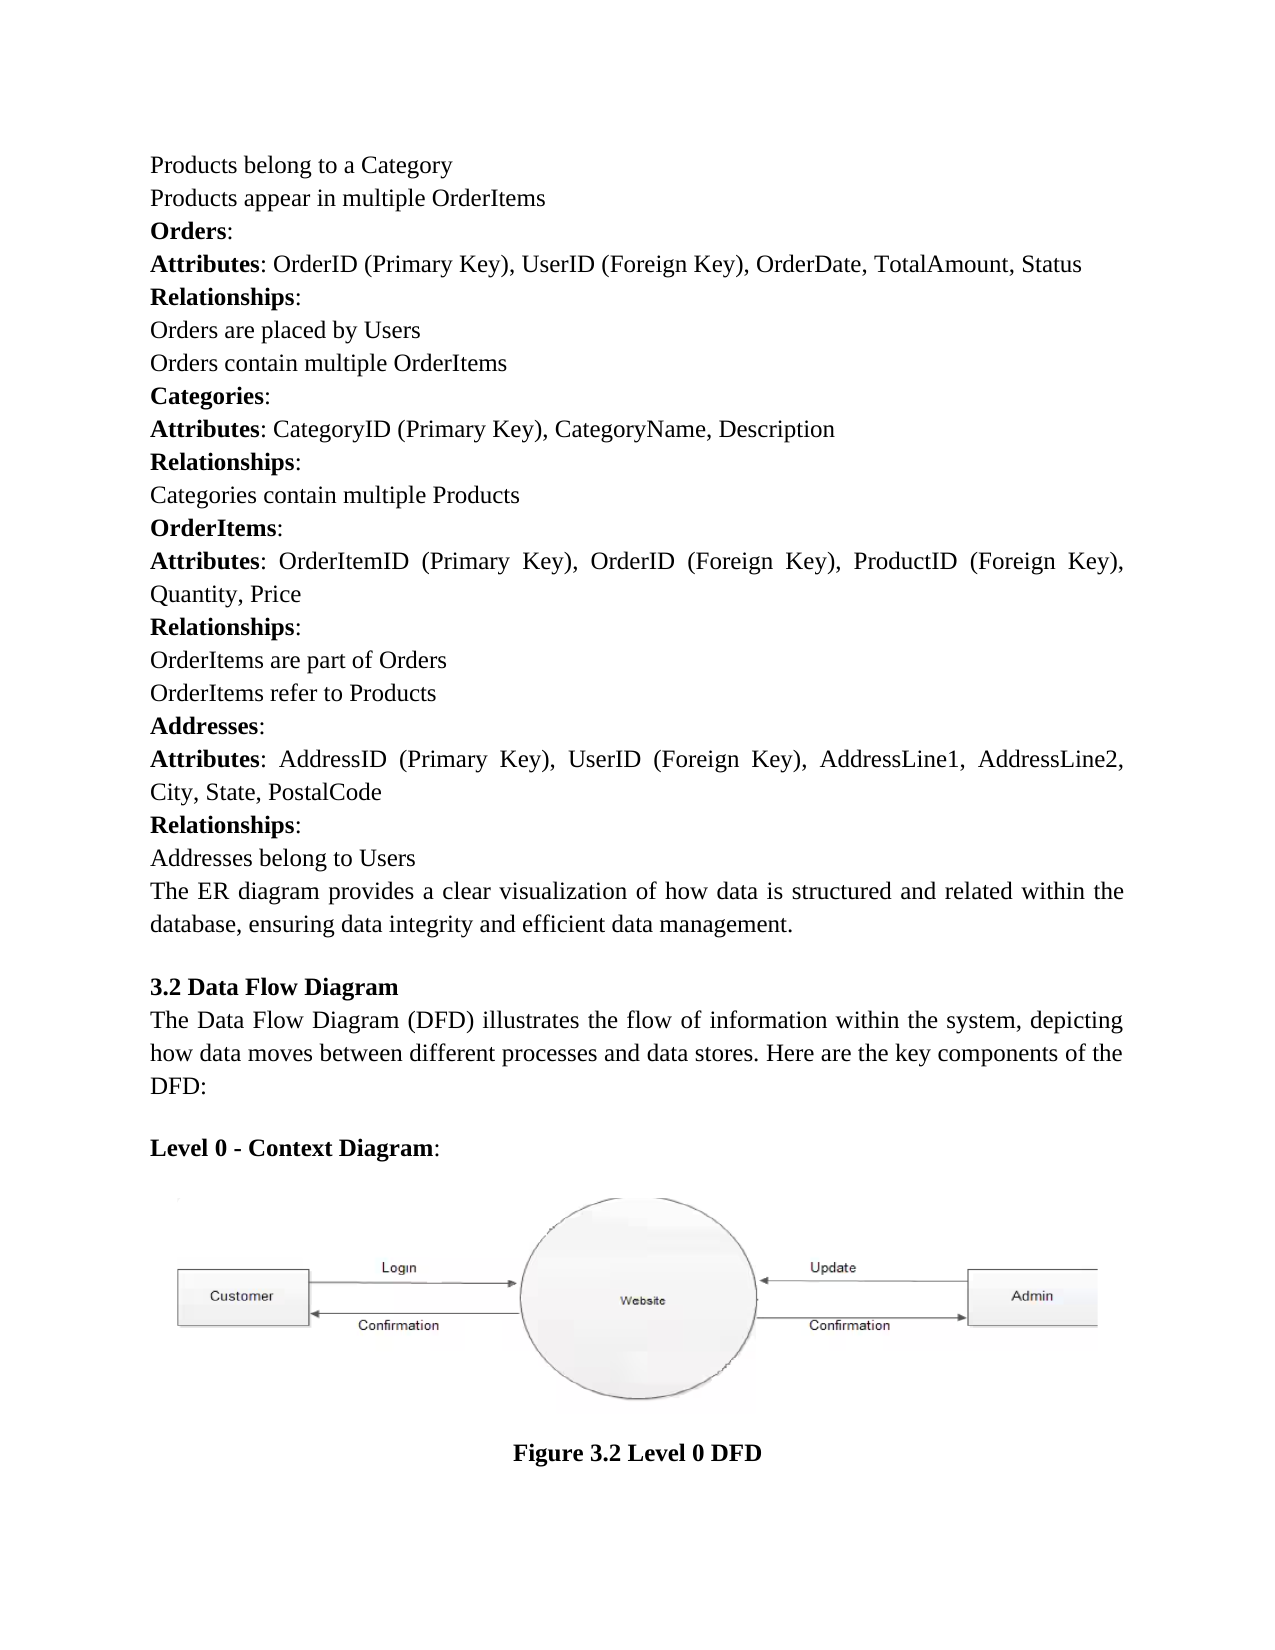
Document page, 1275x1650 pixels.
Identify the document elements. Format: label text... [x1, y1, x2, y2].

text Relationships: [150, 447, 1125, 476]
text OrderItems refer to Products [150, 678, 1125, 707]
text The Data Flow Diagram (DFD) illustrates the flow of information within the system, depicting how data moves between different processes and data stores. Here are the key components of the DFD: [150, 1005, 1125, 1099]
text Relationships: [150, 282, 1125, 311]
text Orders: [150, 216, 1125, 245]
text Addresses belong to Users [150, 843, 1125, 872]
text The ER diagram provides a clear visualization of how data is structured and related within the database, ensuring data integrity and efficient data management. [150, 876, 1125, 938]
text OrderItems: [150, 513, 1125, 542]
text Attributes: AddressID (Primary Key), UserID (Foreign Key), AddressLine1, AddressLine2, City, State, PostalCode [150, 744, 1125, 806]
text Addresses: [150, 711, 1125, 740]
text Orders are placed by Users [150, 315, 1125, 344]
text Relationships: [150, 810, 1125, 839]
text Level 0 - Context Diagram: [150, 1133, 1125, 1162]
text Relationships: [150, 612, 1125, 641]
text Attributes: OrderItemID (Primary Key), OrderID (Foreign Key), ProductID (Foreign Key), Quantity, Price [150, 546, 1125, 608]
text Categories: [150, 381, 1125, 410]
text Orders contain multiple OrderItems [150, 348, 1125, 377]
text Products belong to a Category [150, 150, 1125, 179]
text OrderItems are part of Orders [150, 645, 1125, 674]
text Attributes: CategoryID (Primary Key), CategoryName, Description [150, 414, 1125, 443]
text Categories contain multiple Products [150, 480, 1125, 509]
picture [177, 1198, 1098, 1434]
text 3.2 Data Flow Diagram [150, 972, 1125, 1000]
text Attributes: OrderID (Primary Key), UserID (Foreign Key), OrderDate, TotalAmount, Status [150, 249, 1125, 278]
text Products appear in multiple OrderItems [150, 183, 1125, 212]
